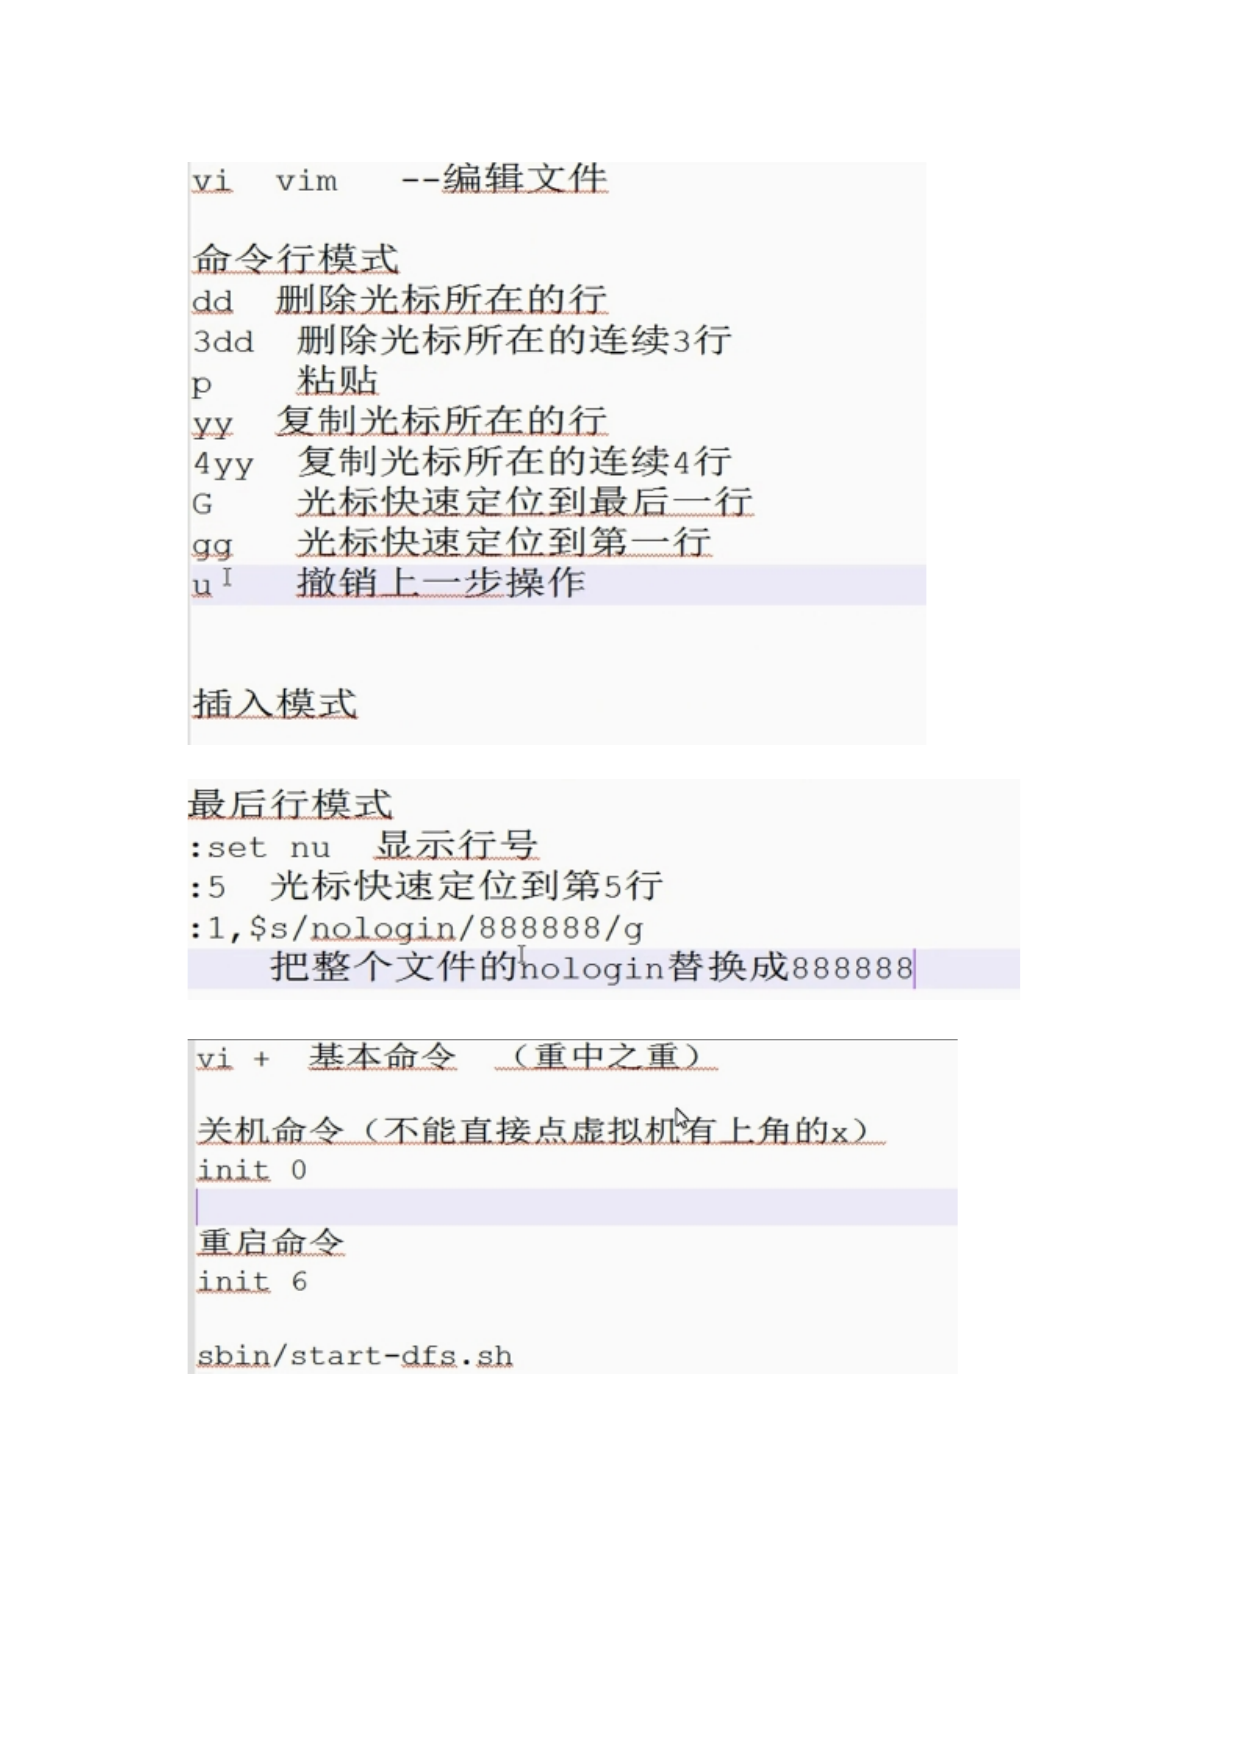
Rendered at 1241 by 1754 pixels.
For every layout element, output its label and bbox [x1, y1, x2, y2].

picture [187, 162, 927, 745]
picture [187, 779, 1021, 1000]
picture [187, 1039, 958, 1374]
